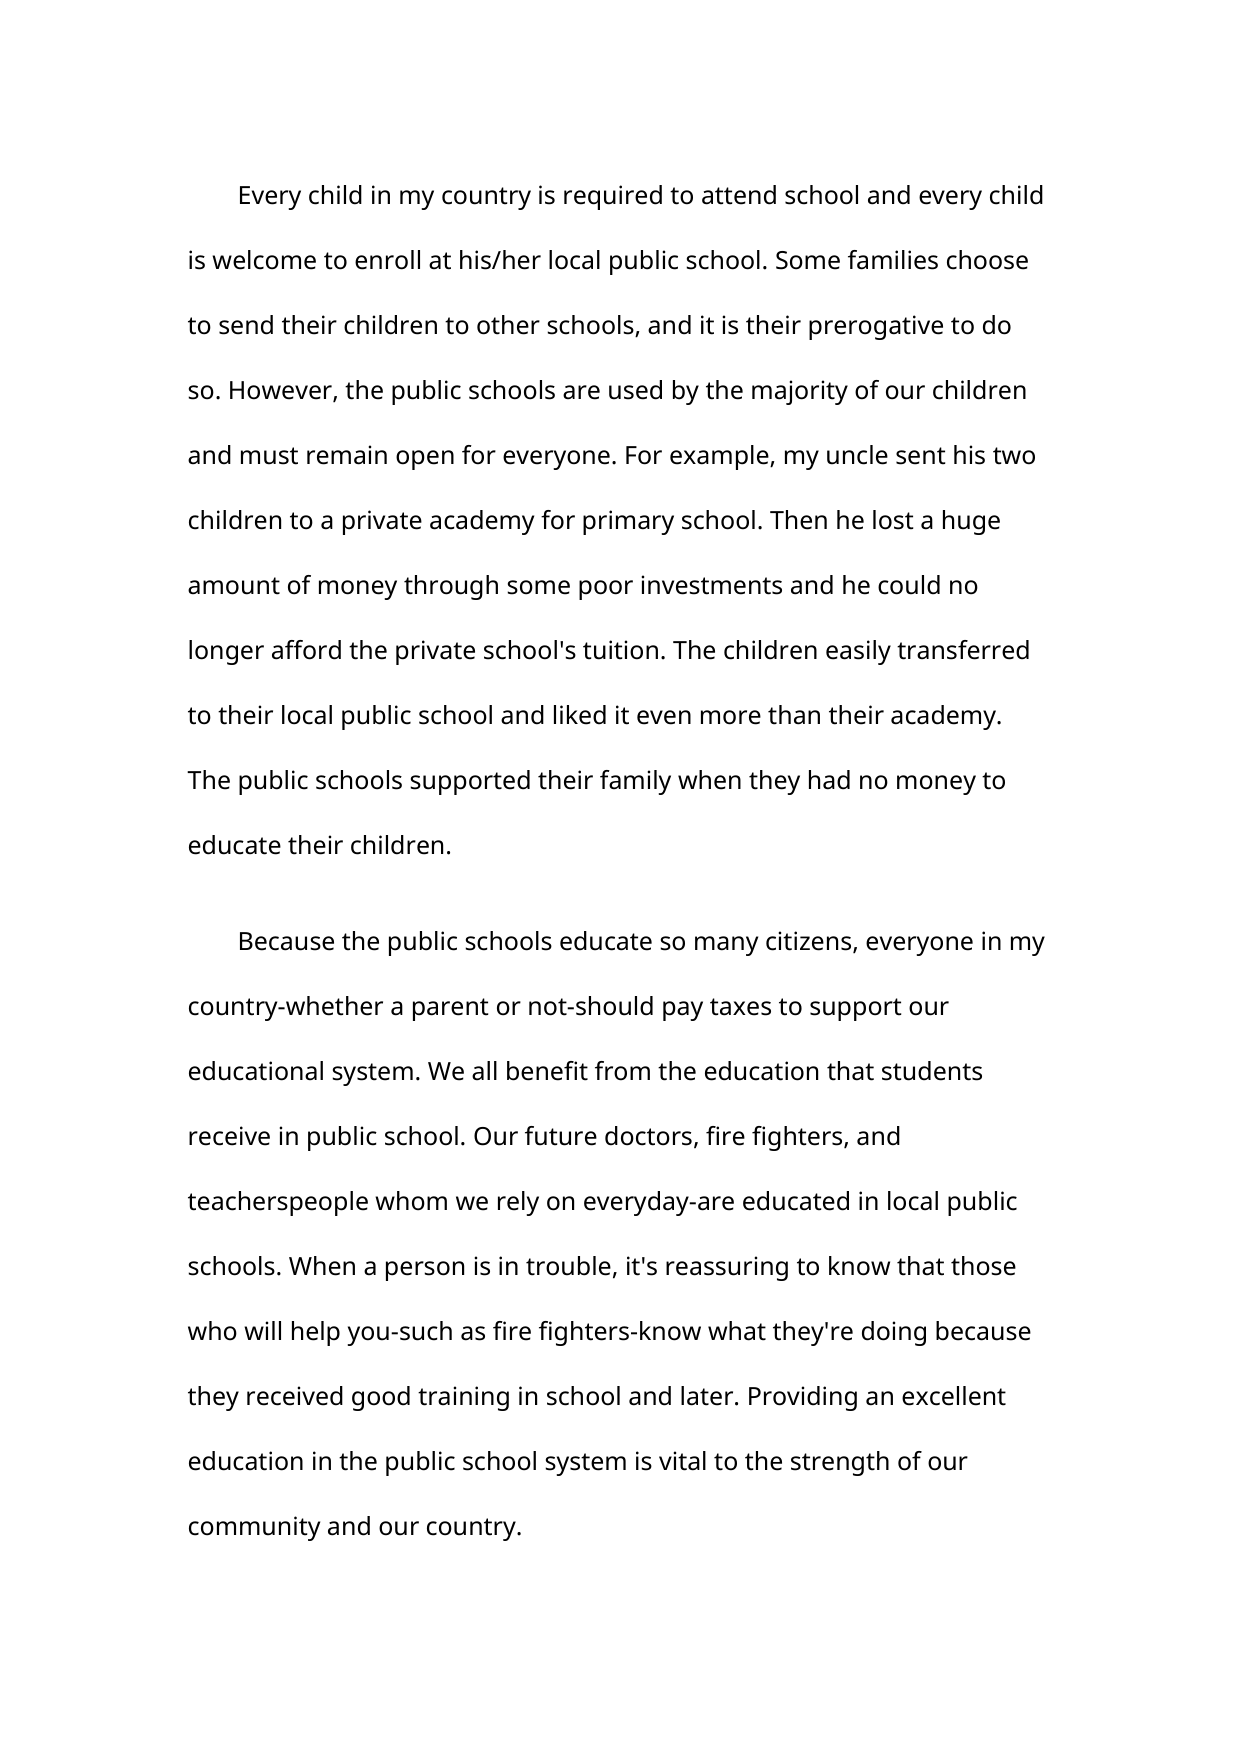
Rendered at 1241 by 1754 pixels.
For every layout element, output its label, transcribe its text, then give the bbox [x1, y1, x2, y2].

text Every child in my country is required to attend school and every child is welcome to enroll at his/her local public school. Some families choose to send their children to other schools, and it is their prerogative to do so. However, the public schools are used by the majority of our children and must remain open for everyone. For example, my uncle sent his two children to a private academy for primary school. Then he lost a huge amount of money through some poor investments and he could no longer afford the private school's tuition. The children easily transferred to their local public school and liked it even more than their academy. The public schools supported their family when they had no money to educate their children. [187, 162, 1053, 877]
text Because the public schools educate so many citizens, everyone in my country-whether a parent or not-should pay taxes to support our educational system. We all benefit from the education that students receive in public school. Our future doctors, fire fighters, and teacherspeople whom we rely on everyday-are educated in local public schools. When a person is in trouble, it's reassuring to know that those who will help you-such as fire fighters-know what they're doing because they received good training in school and later. Providing an excellent education in the public school system is vital to the strength of our community and our country. [187, 908, 1053, 1558]
